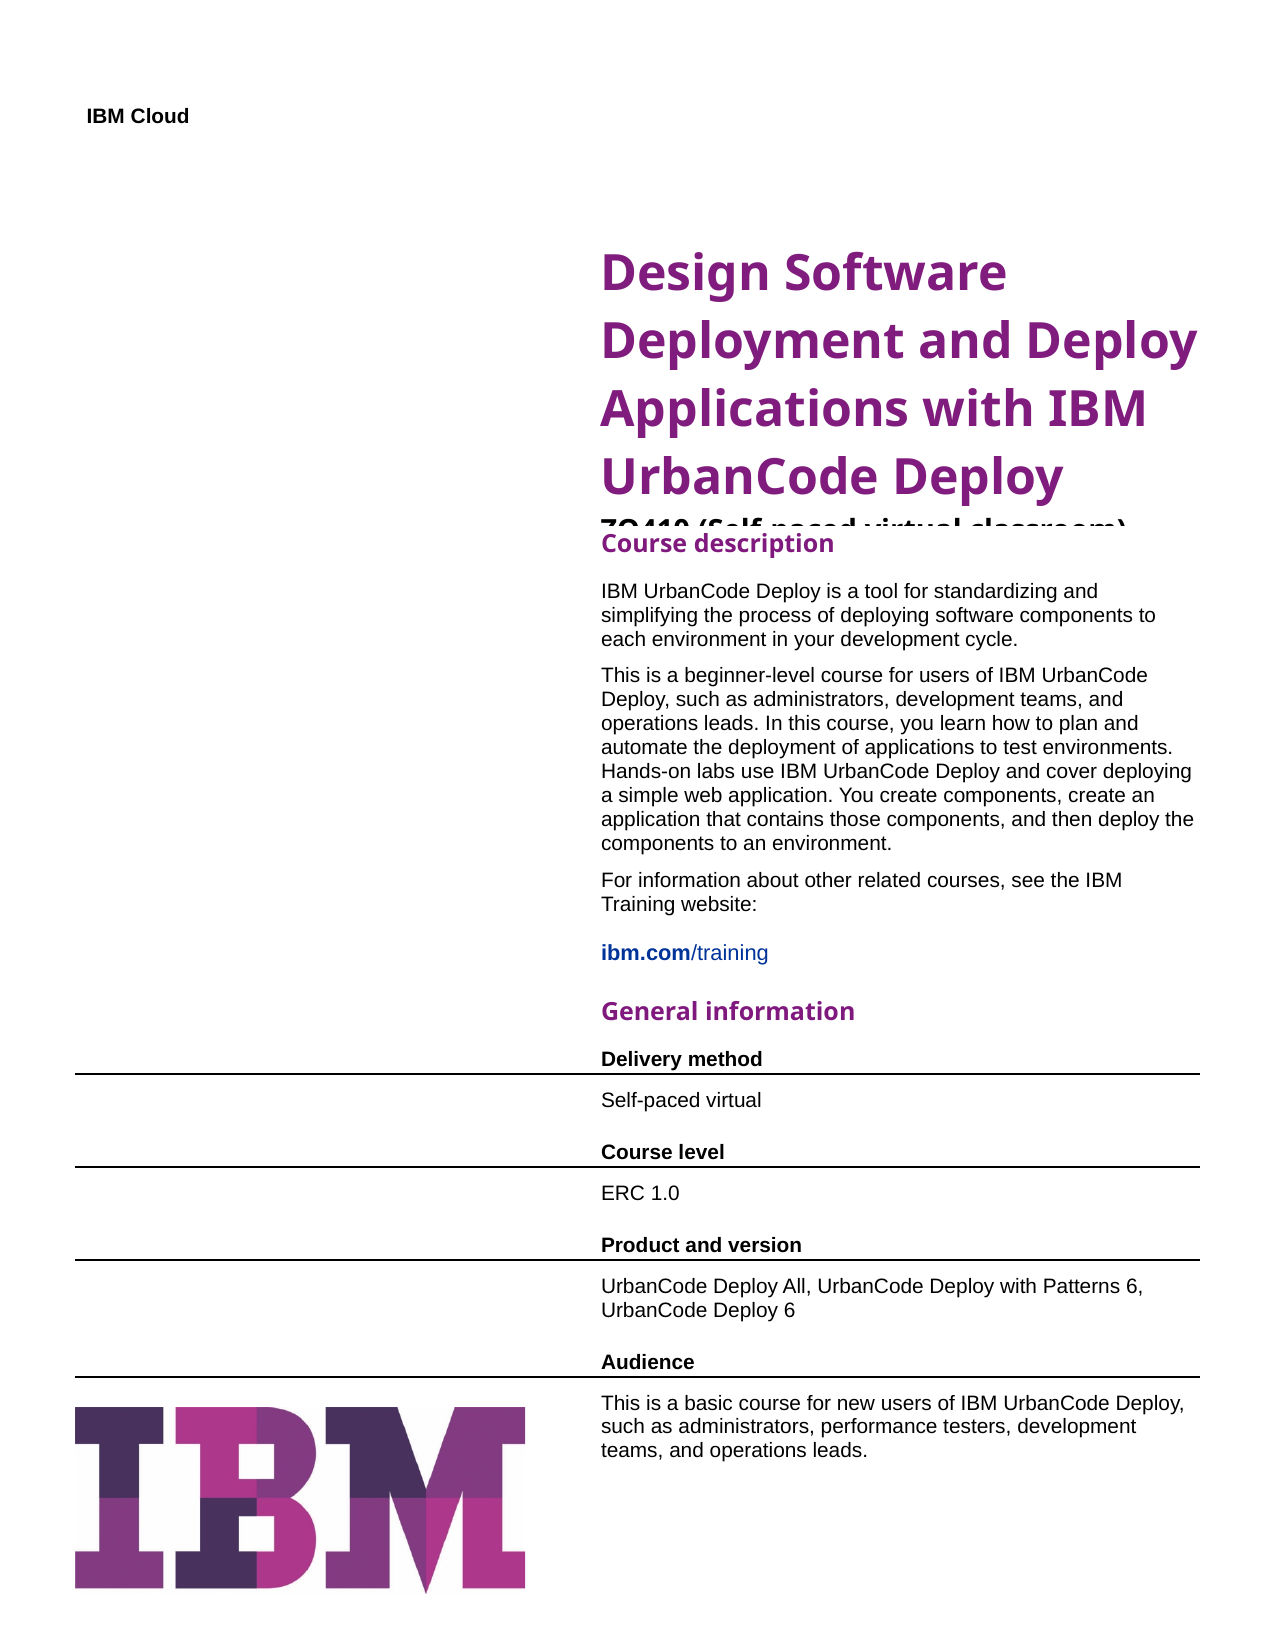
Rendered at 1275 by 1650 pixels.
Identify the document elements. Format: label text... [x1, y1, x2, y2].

picture [75, 1407, 525, 1594]
subtitle General information [75, 994, 1200, 1028]
text ibm.com/training [75, 940, 1200, 966]
text IBM UrbanCode Deploy is a tool for standardizing and simplifying the process of deploying software components to each environment in your development cycle. [75, 579, 1200, 651]
text For information about other related courses, see the IBM Training website: [75, 867, 1200, 915]
text ZQ410 (Self-paced virtual classroom) [600, 509, 1200, 526]
text This is a beginner-level course for users of IBM UrbanCode Deploy, such as administrators, development teams, and operations leads. In this course, you learn how to plan and automate the deployment of applications to test environments. Hands-on labs use IBM UrbanCode Deploy and cover deploying a simple web application. You create components, create an application that contains those components, and then deploy the components to an environment. [75, 663, 1200, 855]
text Self-paced virtual [75, 1087, 1200, 1111]
text Delivery method [75, 1047, 1200, 1073]
text ERC 1.0 [75, 1180, 1200, 1204]
text Product and version [75, 1233, 1200, 1259]
title Design Software Deployment and Deploy Applications with IBM UrbanCode Deploy [600, 237, 1200, 509]
text UrbanCode Deploy All, UrbanCode Deploy with Patterns 6, UrbanCode Deploy 6 [75, 1273, 1200, 1321]
text Audience [75, 1350, 1200, 1376]
subtitle Course description [75, 208, 1200, 560]
text Course level [75, 1140, 1200, 1166]
text This is a basic course for new users of IBM UrbanCode Deploy, such as administrators, performance testers, development teams, and operations leads. [75, 1390, 1200, 1462]
